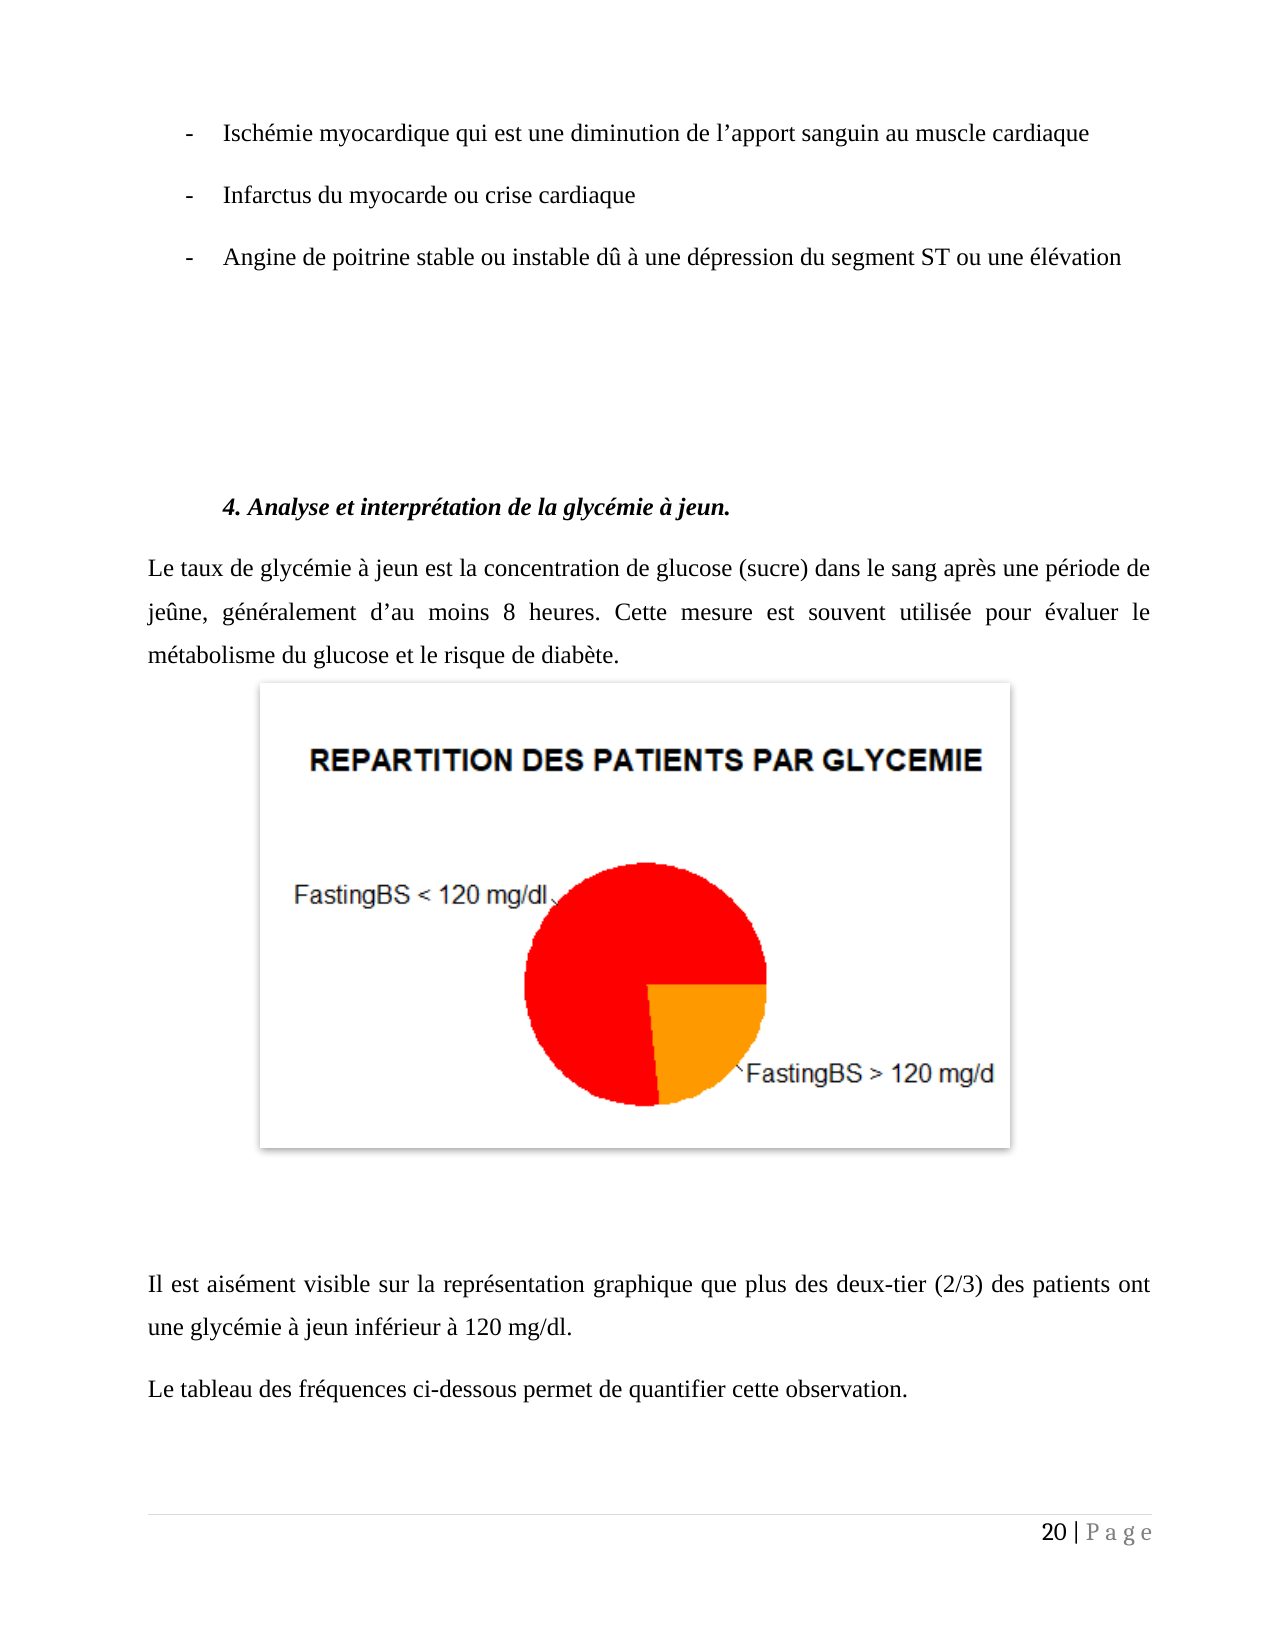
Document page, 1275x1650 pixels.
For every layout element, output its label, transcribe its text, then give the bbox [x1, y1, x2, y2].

list Infarctus du myocarde ou crise cardiaque [185, 180, 1152, 209]
text Le tableau des fréquences ci-dessous permet de quantifier cette observation. [148, 1374, 1152, 1403]
subtitle 4. Analyse et interprétation de la glycémie à jeun. [223, 492, 1152, 520]
text Le taux de glycémie à jeun est la concentration de glucose (sucre) dans le sang après une période de jeûne, généralement d’au moins 8 heures. Cette mesure est souvent utilisée pour évaluer le métabolisme du glucose et le risque de diabète. [148, 553, 1152, 668]
list Ischémie myocardique qui est une diminution de l’apport sanguin au muscle cardiaque [185, 118, 1152, 147]
text Il est aisément visible sur la représentation graphique que plus des deux-tier (2/3) des patients ont une glycémie à jeun inférieur à 120 mg/dl. [148, 1269, 1152, 1341]
picture [275, 697, 995, 1133]
list Angine de poitrine stable ou instable dû à une dépression du segment ST ou une élévation [185, 242, 1152, 271]
